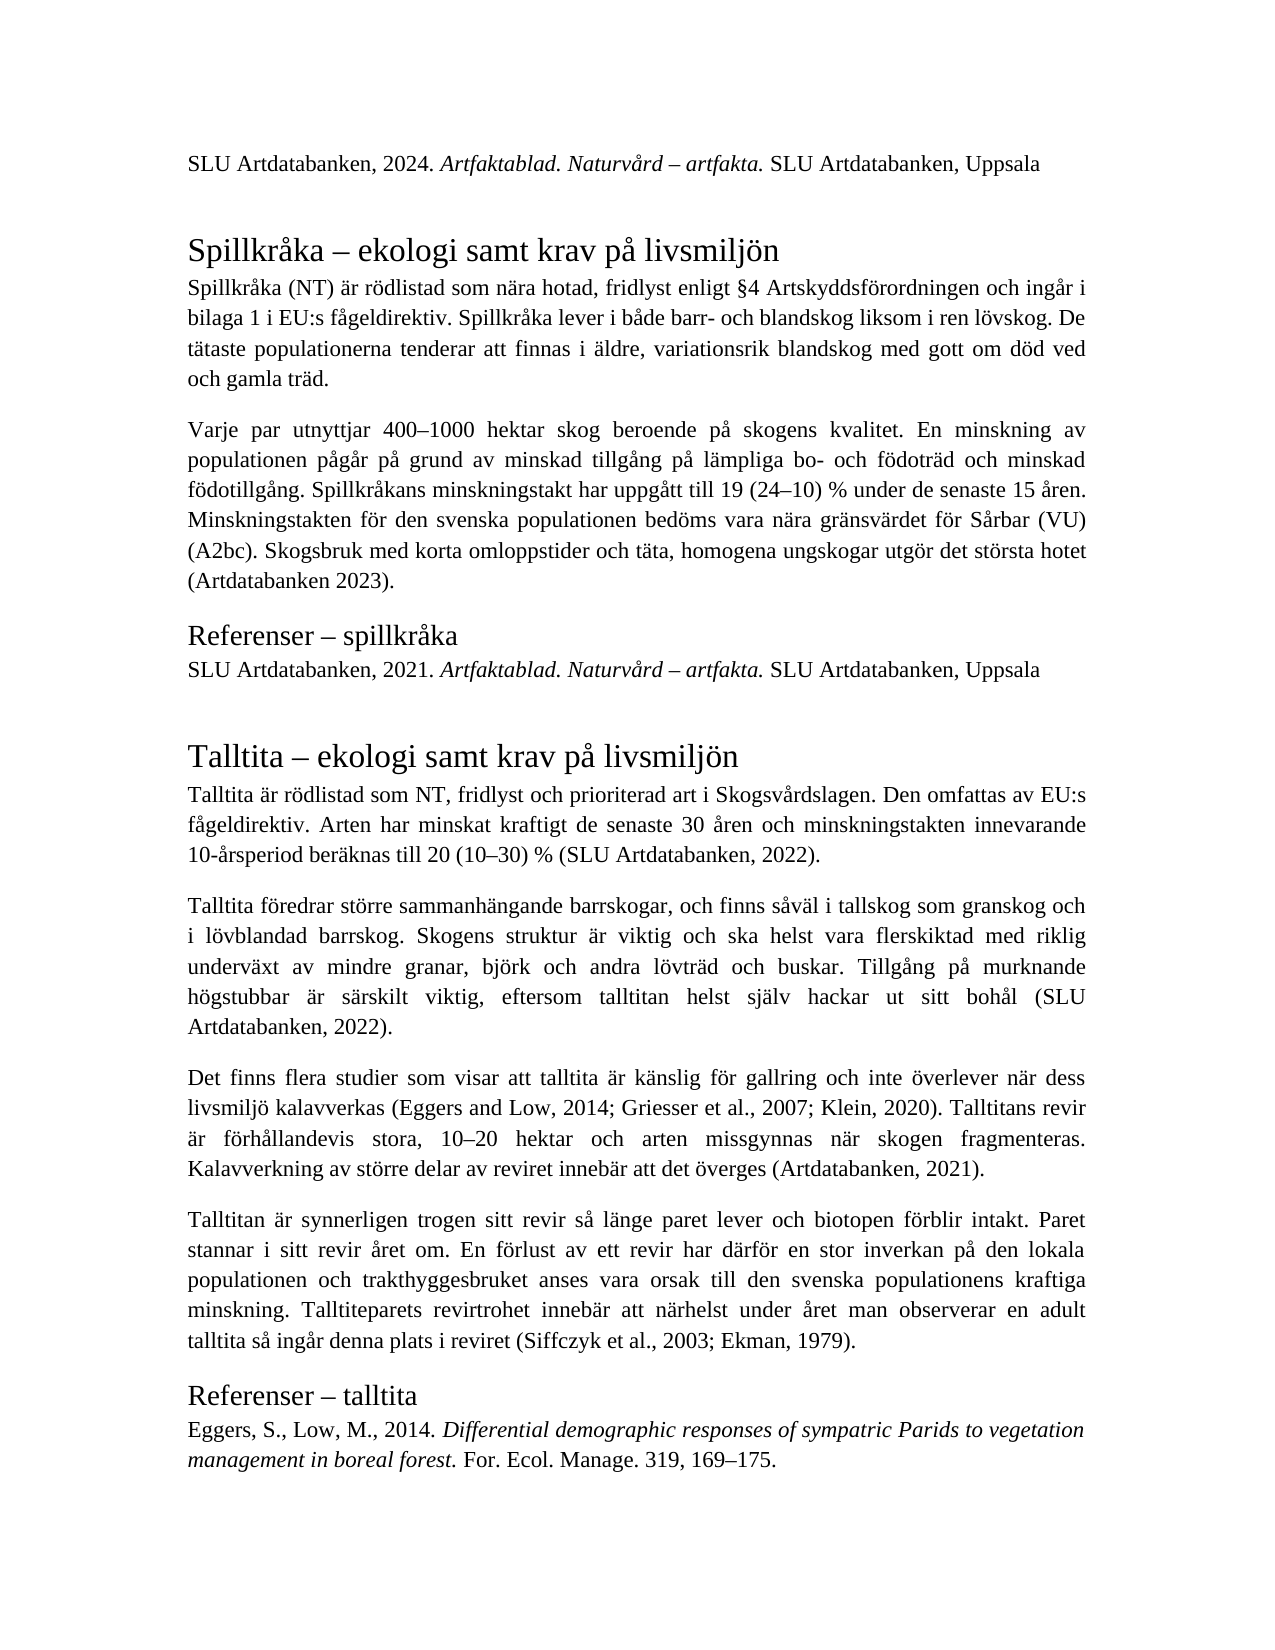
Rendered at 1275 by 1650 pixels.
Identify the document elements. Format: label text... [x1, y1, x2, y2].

subtitle Talltita – ekologi samt krav på livsmiljön [187, 737, 1087, 775]
text Spillkråka (NT) är rödlistad som nära hotad, fridlyst enligt §4 Artskyddsförordningen och ingår i bilaga 1 i EU:s fågeldirektiv. Spillkråka lever i både barr- och blandskog liksom i ren lövskog. De tätaste populationerna tenderar att finnas i äldre, variationsrik blandskog med gott om död ved och gamla träd. [187, 274, 1087, 391]
text SLU Artdatabanken, 2021. Artfaktablad. Naturvård – artfakta. SLU Artdatabanken, Uppsala [187, 657, 1087, 683]
subtitle Referenser – spillkråka [187, 618, 1087, 652]
text Talltitan är synnerligen trogen sitt revir så länge paret lever och biotopen förblir intakt. Paret stannar i sitt revir året om. En förlust av ett revir har därför en stor inverkan på den lokala populationen och trakthyggesbruket anses vara orsak till den svenska populationens kraftiga minskning. Talltiteparets revirtrohet innebär att närhelst under året man observerar en adult talltita så ingår denna plats i reviret (Siffczyk et al., 2003; Ekman, 1979). [187, 1206, 1087, 1353]
text SLU Artdatabanken, 2024. Artfaktablad. Naturvård – artfakta. SLU Artdatabanken, Uppsala [187, 150, 1087, 176]
text Talltita föredrar större sammanhängande barrskogar, och finns såväl i tallskog som granskog och i lövblandad barrskog. Skogens struktur är viktig och ska helst vara flerskiktad med riklig underväxt av mindre granar, björk och andra lövträd och buskar. Tillgång på murknande högstubbar är särskilt viktig, eftersom talltitan helst själv hackar ut sitt bohål (SLU Artdatabanken, 2022). [187, 892, 1087, 1039]
subtitle Referenser – talltita [187, 1378, 1087, 1411]
text Talltita är rödlistad som NT, fridlyst och prioriterad art i Skogsvårdslagen. Den omfattas av EU:s fågeldirektiv. Arten har minskat kraftigt de senaste 30 åren och minskningstakten innevarande 10-årsperiod beräknas till 20 (10–30) % (SLU Artdatabanken, 2022). [187, 781, 1087, 868]
subtitle Spillkråka – ekologi samt krav på livsmiljön [187, 230, 1087, 268]
text Varje par utnyttjar 400–1000 hektar skog beroende på skogens kvalitet. En minskning av populationen pågår på grund av minskad tillgång på lämpliga bo- och födoträd och minskad födotillgång. Spillkråkans minskningstakt har uppgått till 19 (24–10) % under de senaste 15 åren. Minskningstakten för den svenska populationen bedöms vara nära gränsvärdet för Sårbar (VU) (A2bc). Skogsbruk med korta omloppstider och täta, homogena ungskogar utgör det största hotet (Artdatabanken 2023). [187, 416, 1087, 593]
text Eggers, S., Low, M., 2014. Differential demographic responses of sympatric Parids to vegetation management in boreal forest. For. Ecol. Manage. 319, 169–175. [187, 1416, 1087, 1473]
text Det finns flera studier som visar att talltita är känslig för gallring och inte överlever när dess livsmiljö kalavverkas (Eggers and Low, 2014; Griesser et al., 2007; Klein, 2020). Talltitans revir är förhållandevis stora, 10–20 hektar och arten missgynnas när skogen fragmenteras. Kalavverkning av större delar av reviret innebär att det överges (Artdatabanken, 2021). [187, 1064, 1087, 1181]
